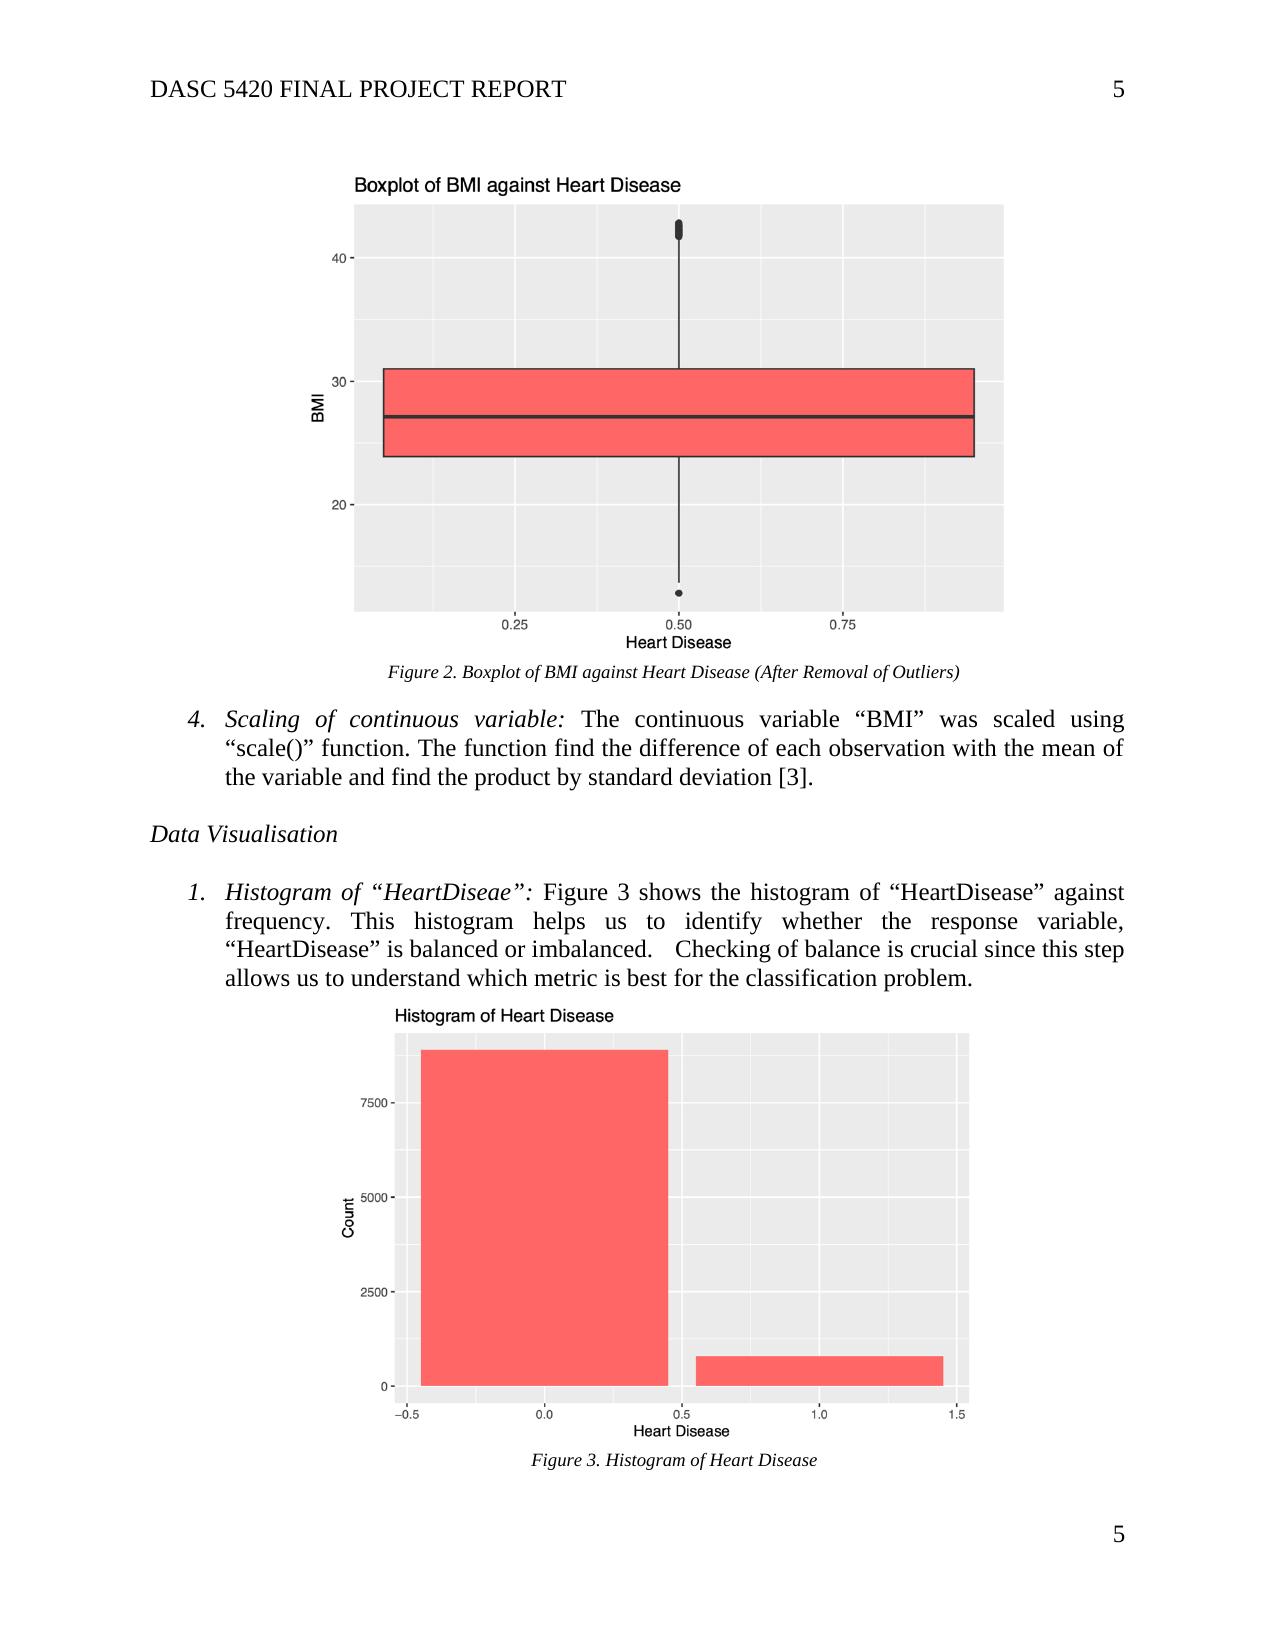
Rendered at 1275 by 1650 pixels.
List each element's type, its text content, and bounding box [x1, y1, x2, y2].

picture [288, 150, 1062, 662]
list Scaling of continuous variable: The continuous variable “BMI” was scaled using “scale()” function. The function find the difference of each observation with the mean of the variable and find the product by standard deviation [3]. [187, 704, 1125, 791]
list Figure 3. Histogram of Heart Disease [225, 1449, 1125, 1471]
list Figure 2. Boxplot of BMI against Heart Disease (After Removal of Outliers) [225, 661, 1125, 683]
text Data Visualisation [150, 819, 1125, 848]
list Histogram of “HeartDiseae”: Figure 3 shows the histogram of “HeartDisease” against frequency. This histogram helps us to identify whether the response variable, “HeartDisease” is balanced or imbalanced. Checking of balance is crucial since this step allows us to understand which metric is best for the classification problem. [187, 877, 1125, 992]
picture [314, 992, 1036, 1450]
